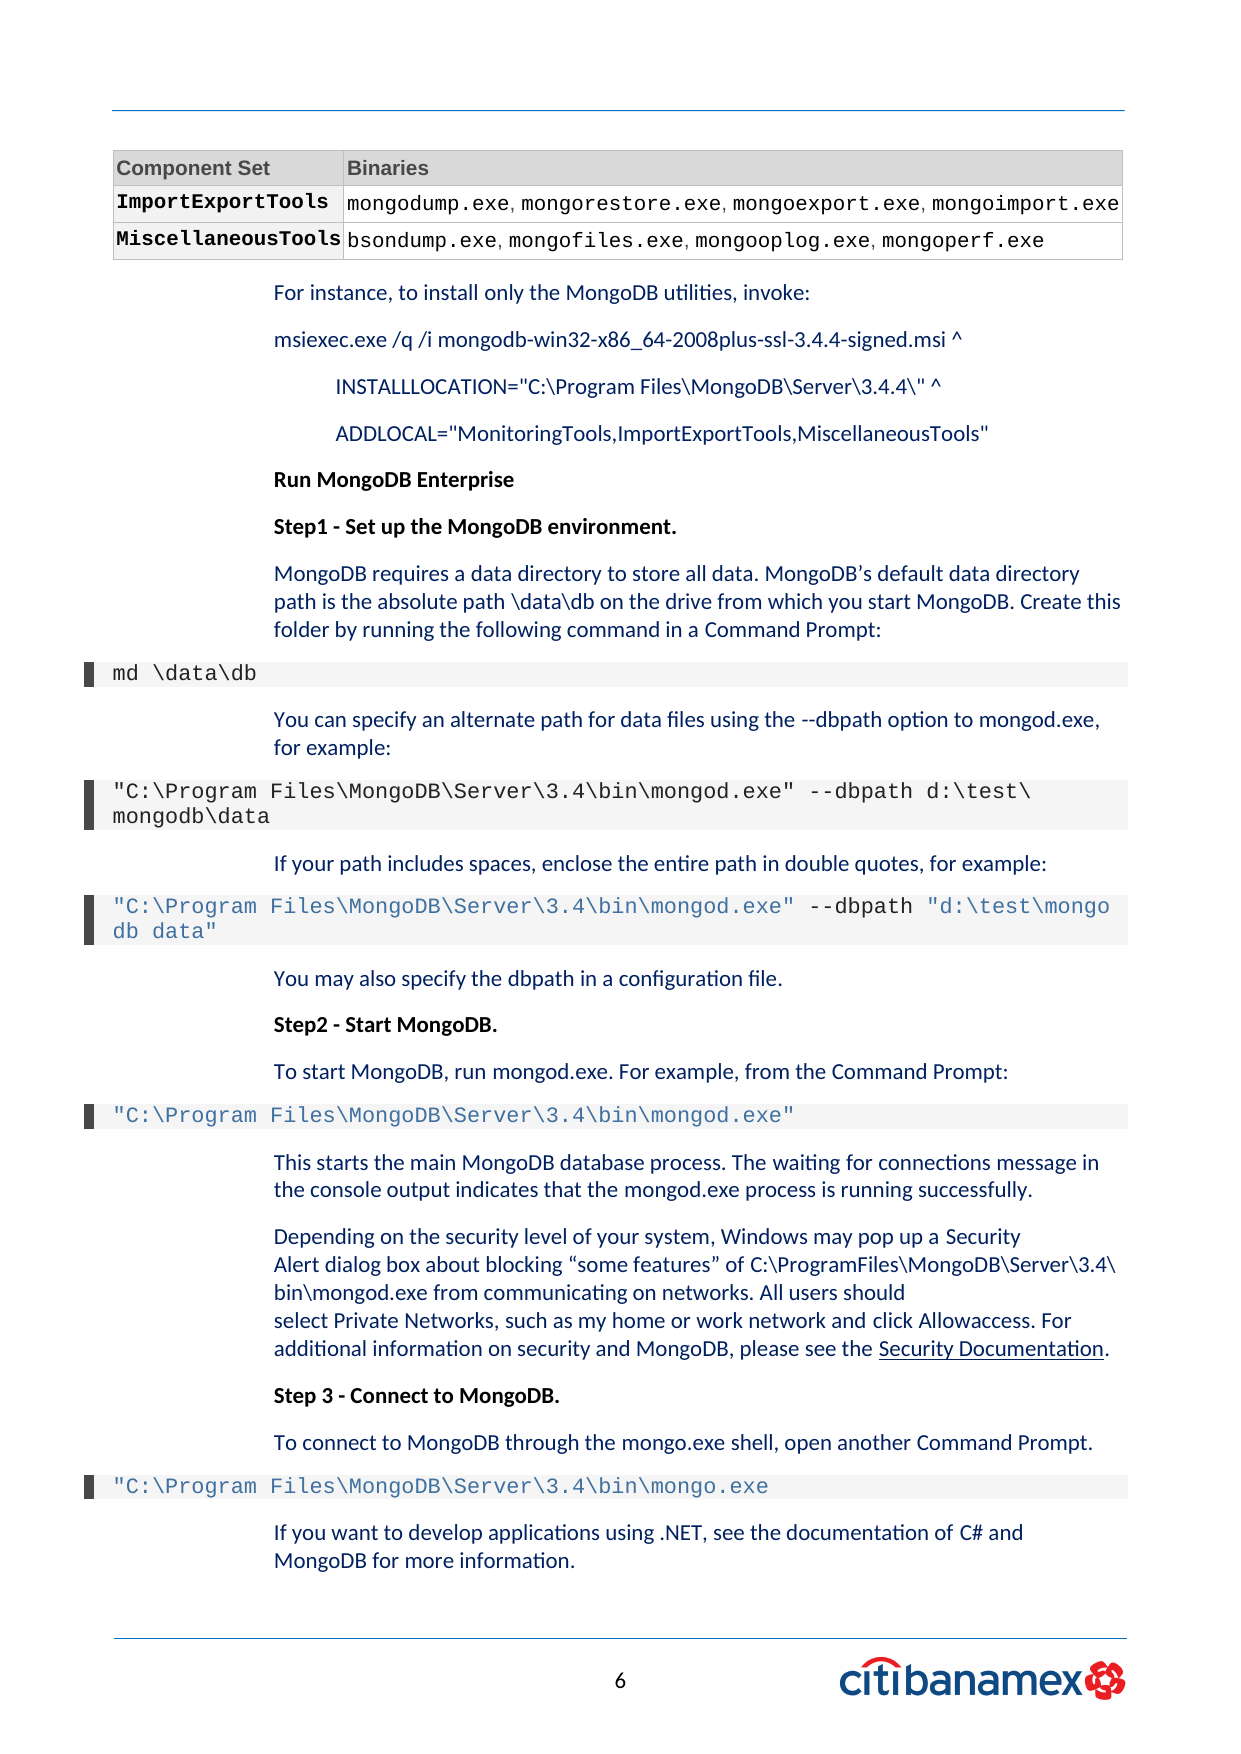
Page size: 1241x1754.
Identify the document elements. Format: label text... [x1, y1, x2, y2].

text MongoDB requires a data directory to store all data. MongoDB’s default data directory path is the absolute path \data\db on the drive from which you start MongoDB. Create this folder by running the following command in a Command Prompt: [274, 559, 1128, 643]
text Step 3 - Connect to MongoDB. [274, 1381, 1128, 1409]
table_cell ImportExportTools [114, 186, 343, 222]
text If your path includes spaces, enclose the entire path in double quotes, for example: [274, 849, 1128, 877]
table_cell mongodump.exe, mongorestore.exe, mongoexport.exe, mongoimport.exe [344, 186, 1122, 222]
text "C:\Program Files\MongoDB\Server\3.4\bin\mongod.exe" [94, 1104, 1128, 1129]
text For instance, to install only the MongoDB utilities, invoke: [274, 278, 1128, 307]
text Step1 - Set up the MongoDB environment. [274, 512, 1128, 540]
text To connect to MongoDB through the mongo.exe shell, open another Command Prompt. [274, 1428, 1128, 1456]
text If you want to develop applications using .NET, see the documentation of C# and MongoDB for more information. [274, 1518, 1128, 1574]
table_cell bsondump.exe, mongofiles.exe, mongooplog.exe, mongoperf.exe [344, 223, 1122, 259]
text Step2 - Start MongoDB. [274, 1011, 1128, 1038]
text Depending on the security level of your system, Windows may pop up a Security Alert dialog box about blocking “some features” of C:\ProgramFiles\MongoDB\Server\3.4\bin\mongod.exe from communicating on networks. All users should select Private Networks, such as my home or work network and click Allowaccess. For additional information on security and MongoDB, please see the Security Documentation. [274, 1222, 1128, 1362]
table_cell MiscellaneousTools [114, 223, 343, 259]
text You may also specify the dbpath in a configuration file. [274, 964, 1128, 992]
text INSTALLLOCATION="C:\Program Files\MongoDB\Server\3.4.4\" ^ [274, 372, 1128, 400]
text "C:\Program Files\MongoDB\Server\3.4\bin\mongo.exe [94, 1475, 1128, 1499]
text You can specify an alternate path for data files using the --dbpath option to mongod.exe, for example: [274, 706, 1128, 762]
table_header Component Set [114, 151, 343, 185]
picture [837, 1654, 1128, 1704]
text "C:\Program Files\MongoDB\Server\3.4\bin\mongod.exe" --dbpath "d:\test\mongo db data" [94, 895, 1128, 945]
text "C:\Program Files\MongoDB\Server\3.4\bin\mongod.exe" --dbpath d:\test\mongodb\data [94, 780, 1128, 830]
text This starts the main MongoDB database process. The waiting for connections message in the console output indicates that the mongod.exe process is running successfully. [274, 1148, 1128, 1204]
text msiexec.exe /q /i mongodb-win32-x86_64-2008plus-ssl-3.4.4-signed.msi ^ [274, 325, 1128, 353]
table_header Binaries [344, 151, 1122, 185]
text To start MongoDB, run mongod.exe. For example, from the Command Prompt: [274, 1057, 1128, 1085]
text ADDLOCAL="MonitoringTools,ImportExportTools,MiscellaneousTools" [274, 419, 1128, 447]
text md \data\db [94, 662, 1128, 687]
text Run MongoDB Enterprise [274, 466, 1128, 494]
